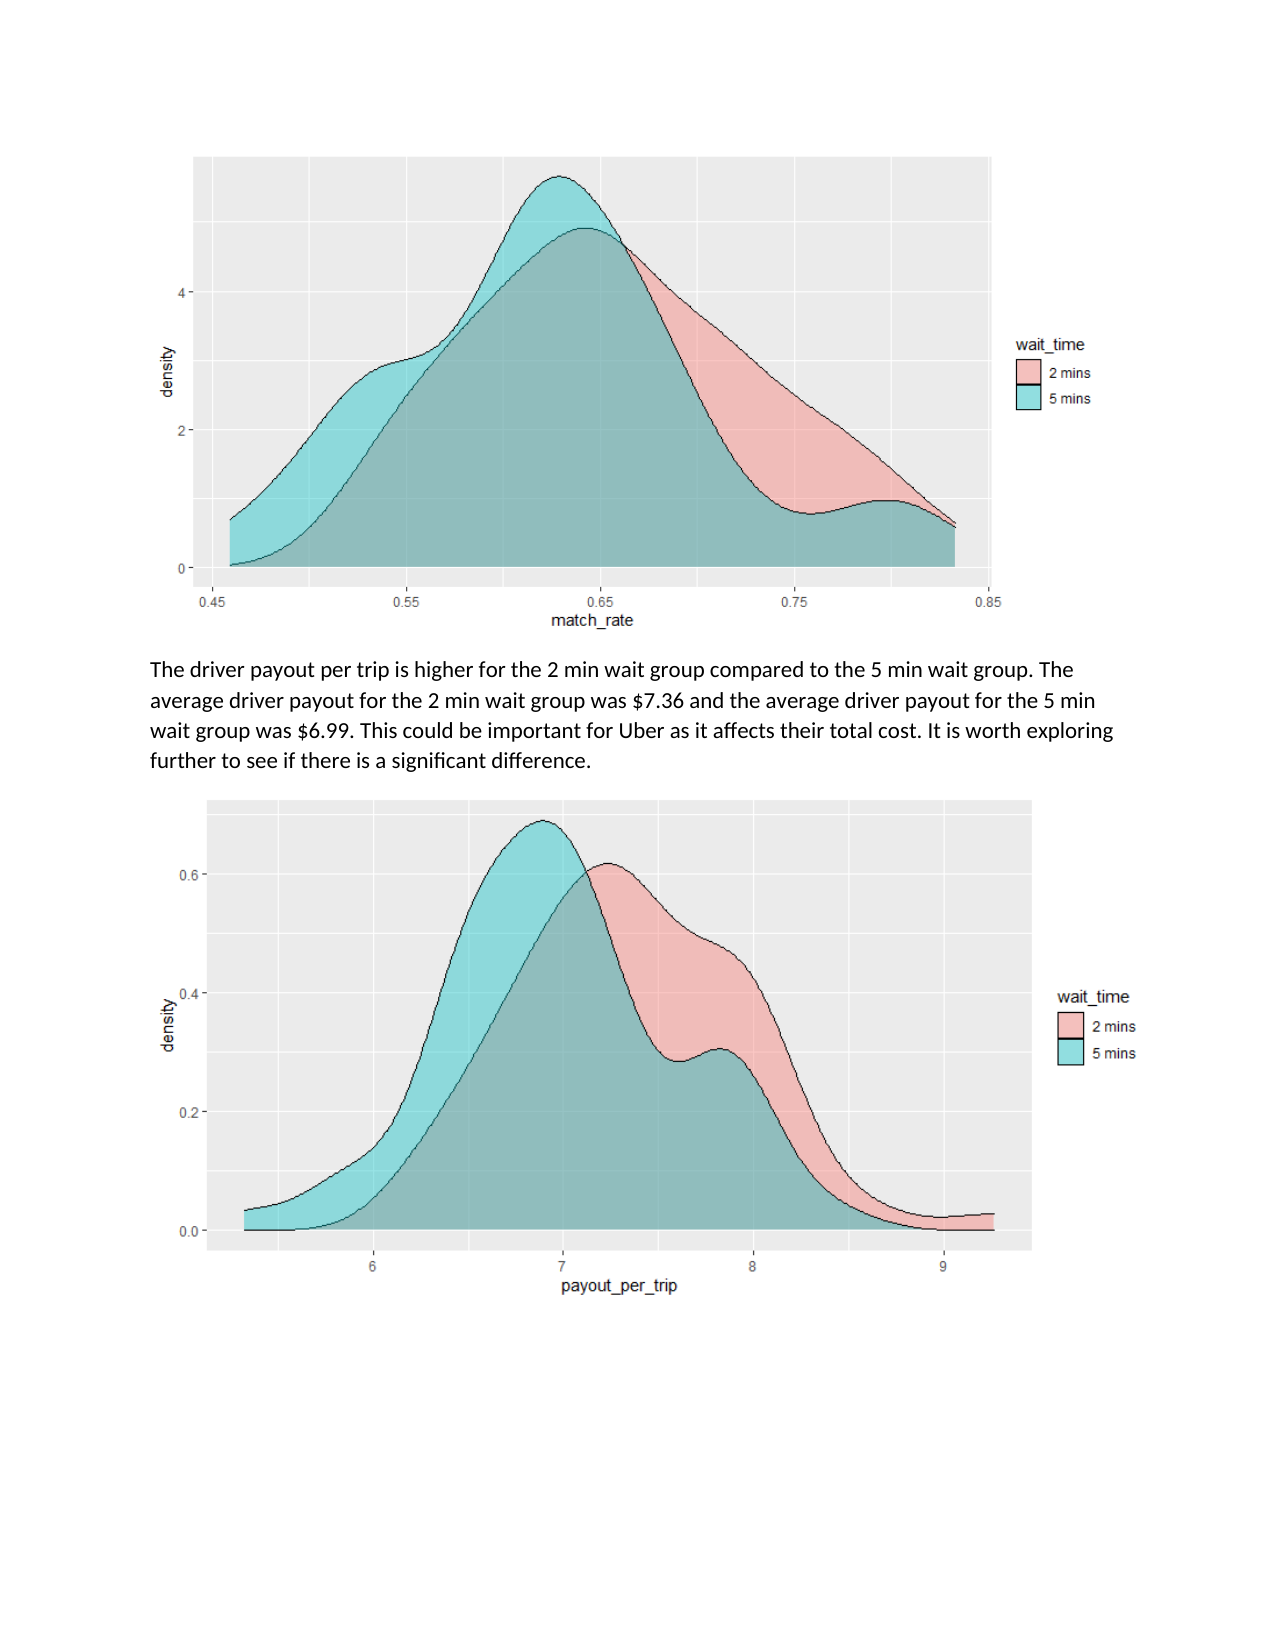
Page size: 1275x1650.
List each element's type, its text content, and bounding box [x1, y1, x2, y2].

text The driver payout per trip is higher for the 2 min wait group compared to the 5 min wait group. The average driver payout for the 2 min wait group was $7.36 and the average driver payout for the 5 min wait group was $6.99. This could be important for Uber as it affects their total cost. It is worth exploring further to see if there is a significant difference. [150, 656, 1125, 774]
picture [150, 150, 1108, 637]
picture [150, 793, 1154, 1303]
